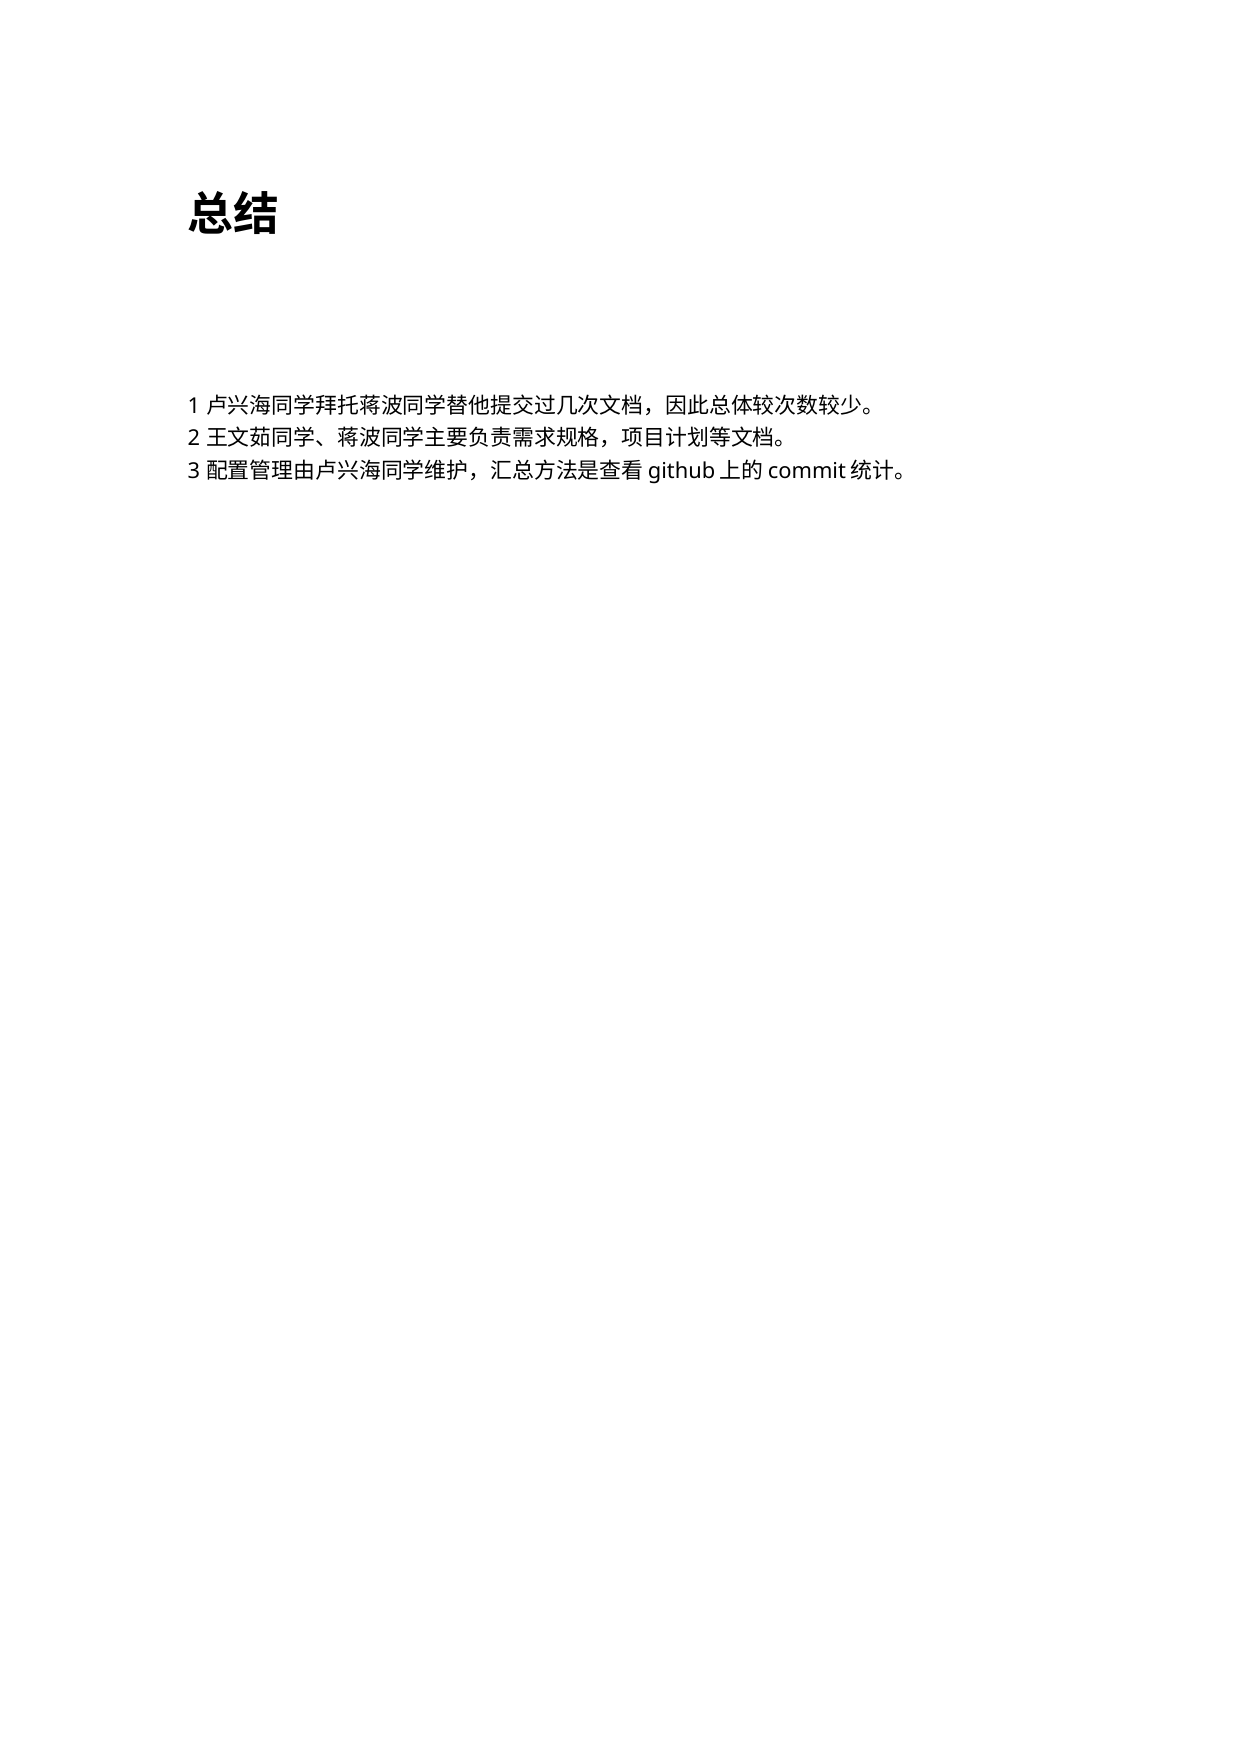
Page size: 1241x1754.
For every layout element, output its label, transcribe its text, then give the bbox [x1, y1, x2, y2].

text 3 配置管理由卢兴海同学维护，汇总方法是查看github上的commit统计。 [187, 452, 1053, 485]
text 2 王文茹同学、蒋波同学主要负责需求规格，项目计划等文档。 [187, 420, 1053, 452]
text 1 卢兴海同学拜托蒋波同学替他提交过几次文档，因此总体较次数较少。 [187, 387, 1053, 420]
subtitle 总结 [187, 162, 1053, 259]
